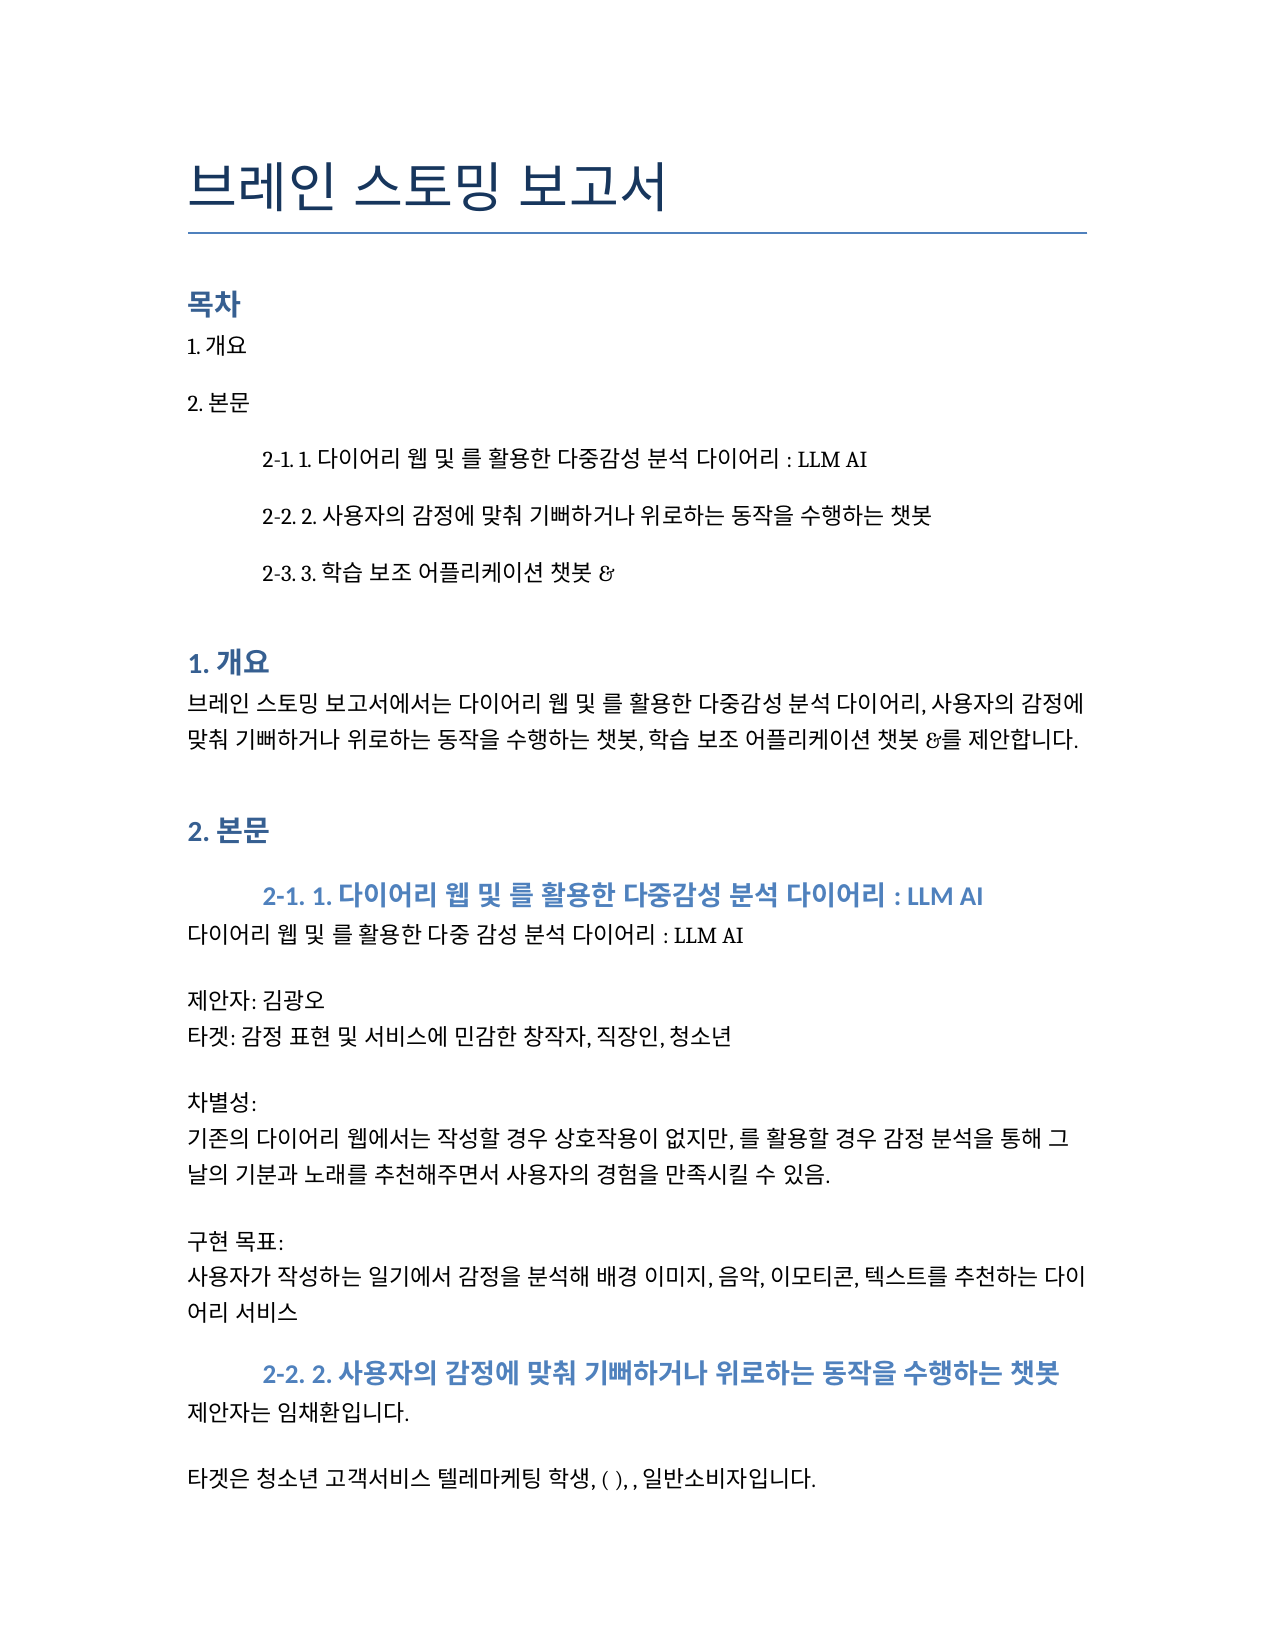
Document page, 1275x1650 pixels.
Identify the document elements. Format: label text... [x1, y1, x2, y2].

text 다이어리 웹 및 를 활용한 다중 감성 분석 다이어리 : LLM AI 제안자: 김광오 타겟: 감정 표현 및 서비스에 민감한 창작자, 직장인, 청소년 차별성: 기존의 다이어리 웹에서는 작성할 경우 상호작용이 없지만, 를 활용할 경우 감정 분석을 통해 그날의 기분과 노래를 추천해주면서 사용자의 경험을 만족시킬 수 있음. 구현 목표: 사용자가 작성하는 일기에서 감정을 분석해 배경 이미지, 음악, 이모티콘, 텍스트를 추천하는 다이어리 서비스 [187, 919, 1087, 1328]
subtitle 목차 [187, 284, 1087, 324]
subtitle 2. 본문 [187, 810, 1087, 850]
text 2. 본문 [187, 387, 1087, 418]
text 2-2. 2. 사용자의 감정에 맞춰 기뻐하거나 위로하는 동작을 수행하는 챗봇 [187, 500, 1087, 531]
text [187, 1396, 1087, 1494]
text 1. 개요 [187, 330, 1087, 361]
text 2-3. 3. 학습 보조 어플리케이션 챗봇 & [187, 557, 1087, 588]
subtitle 2-2. 2. 사용자의 감정에 맞춰 기뻐하거나 위로하는 동작을 수행하는 챗봇 [187, 1354, 1087, 1391]
text 2-1. 1. 다이어리 웹 및 를 활용한 다중감성 분석 다이어리 : LLM AI [187, 443, 1087, 474]
subtitle 1. 개요 [187, 643, 1087, 682]
title 브레인 스토밍 보고서 [187, 150, 1087, 234]
text 브레인 스토밍 보고서에서는 다이어리 웹 및 를 활용한 다중감성 분석 다이어리, 사용자의 감정에 맞춰 기뻐하거나 위로하는 동작을 수행하는 챗봇, 학습 보조 어플리케이션 챗봇 &를 제안합니다. [187, 688, 1087, 756]
subtitle 2-1. 1. 다이어리 웹 및 를 활용한 다중감성 분석 다이어리 : LLM AI [187, 877, 1087, 914]
